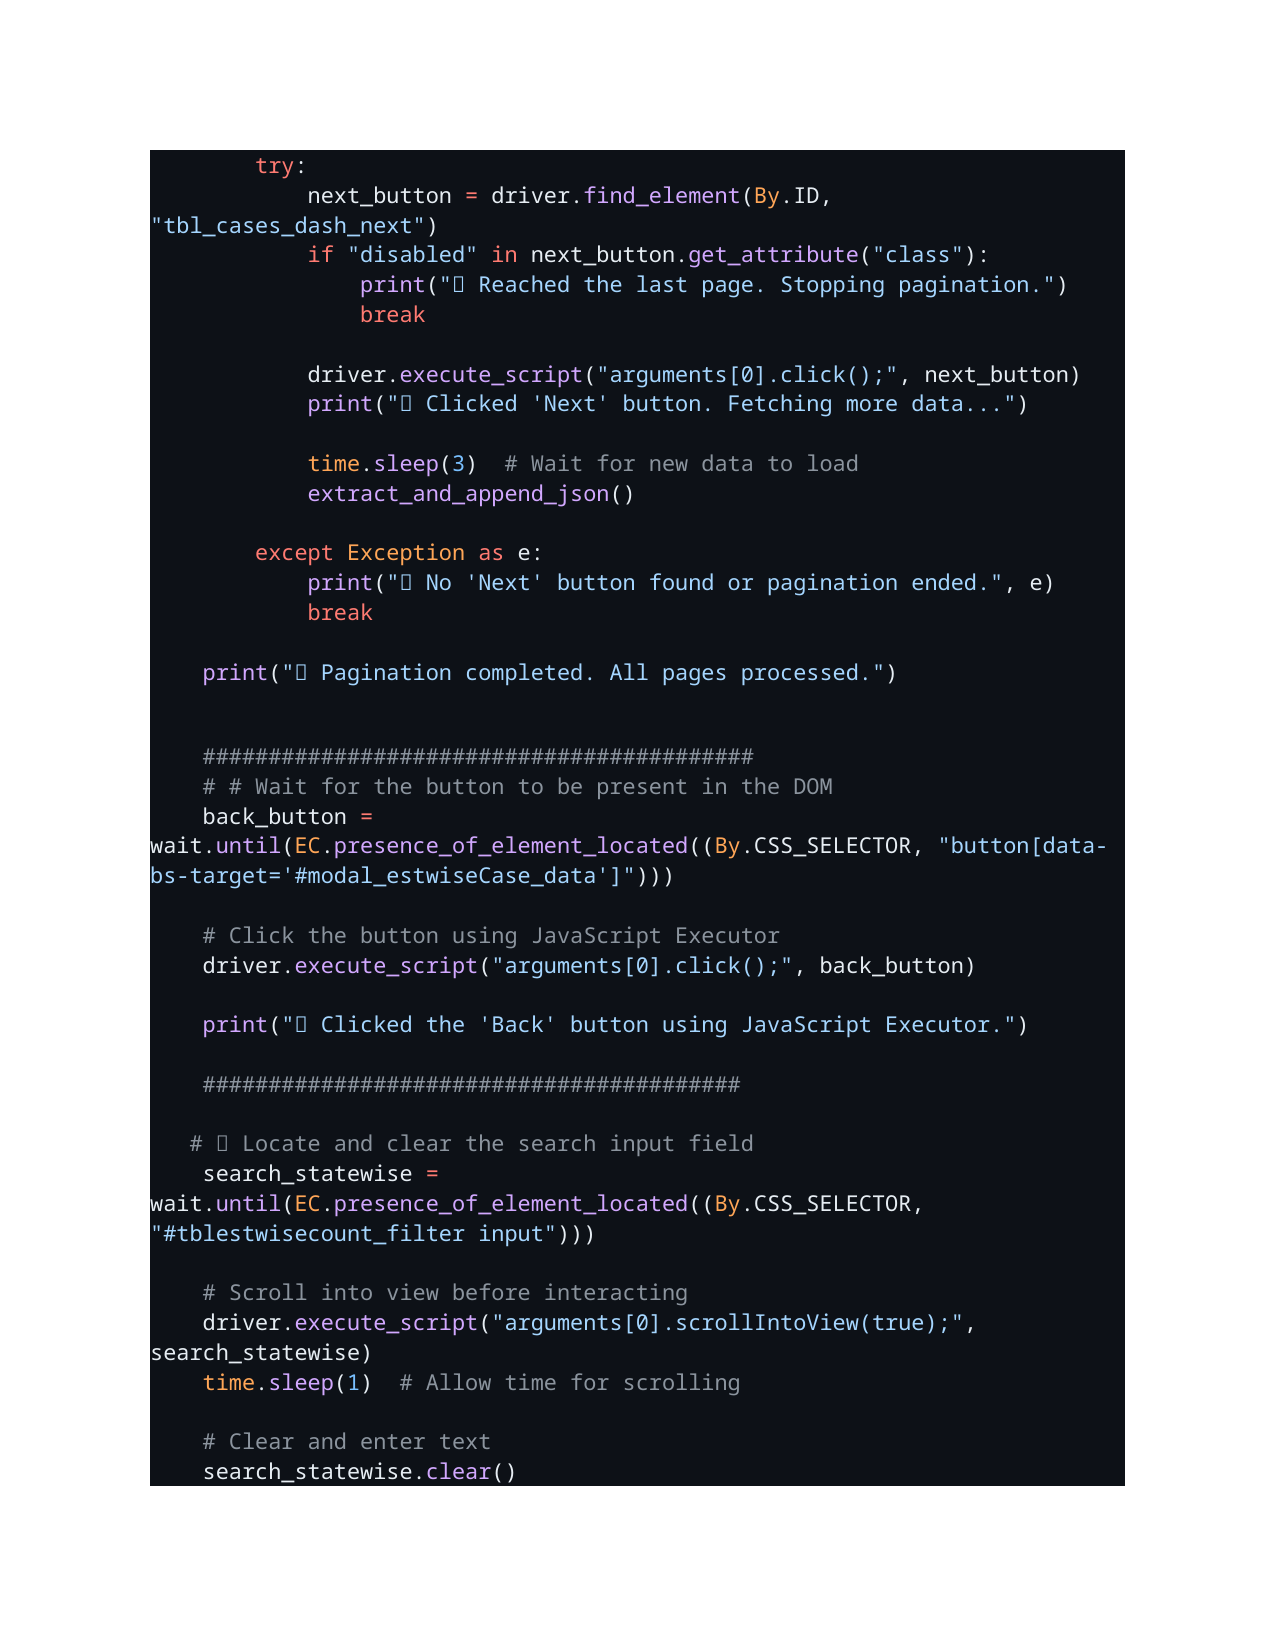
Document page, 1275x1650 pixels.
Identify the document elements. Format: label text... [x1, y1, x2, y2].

text ########################################## [150, 741, 1125, 771]
text next_button = driver.find_element(By.ID, "tbl_cases_dash_next") [150, 180, 1125, 239]
text driver.execute_script("arguments[0].click();", back_button) [150, 949, 1125, 979]
text if "disabled" in next_button.get_attribute("class"): [150, 239, 1125, 269]
text break [150, 299, 1125, 329]
text break [150, 597, 1125, 627]
text driver.execute_script("arguments[0].click();", next_button) [150, 358, 1125, 388]
text print("✅ Clicked 'Next' button. Fetching more data...") [150, 388, 1125, 418]
text search_statewise.clear() [150, 1456, 1125, 1486]
text print("✅ Reached the last page. Stopping pagination.") [150, 269, 1125, 299]
text print("✅ Clicked the 'Back' button using JavaScript Executor.") [150, 1009, 1125, 1039]
text # Click the button using JavaScript Executor [150, 920, 1125, 949]
text # # Wait for the button to be present in the DOM [150, 771, 1125, 801]
text print("❌ No 'Next' button found or pagination ended.", e) [150, 567, 1125, 597]
text # Scroll into view before interacting [150, 1277, 1125, 1307]
text extract_and_append_json() [150, 478, 1125, 507]
text except Exception as e: [150, 537, 1125, 567]
text try: [150, 150, 1125, 180]
text time.sleep(1) # Allow time for scrolling [150, 1367, 1125, 1396]
text time.sleep(3) # Wait for new data to load [150, 448, 1125, 478]
text search_statewise = wait.until(EC.presence_of_element_located((By.CSS_SELECTOR, "#tblestwisecount_filter input"))) [150, 1158, 1125, 1247]
text # Clear and enter text [150, 1426, 1125, 1456]
text ######################################### [150, 1069, 1125, 1098]
text # ✅ Locate and clear the search input field [150, 1128, 1125, 1158]
text back_button = wait.until(EC.presence_of_element_located((By.CSS_SELECTOR, "button[data-bs-target='#modal_estwiseCase_data']"))) [150, 801, 1125, 890]
text driver.execute_script("arguments[0].scrollIntoView(true);", search_statewise) [150, 1307, 1125, 1367]
text print("✅ Pagination completed. All pages processed.") [150, 656, 1125, 686]
